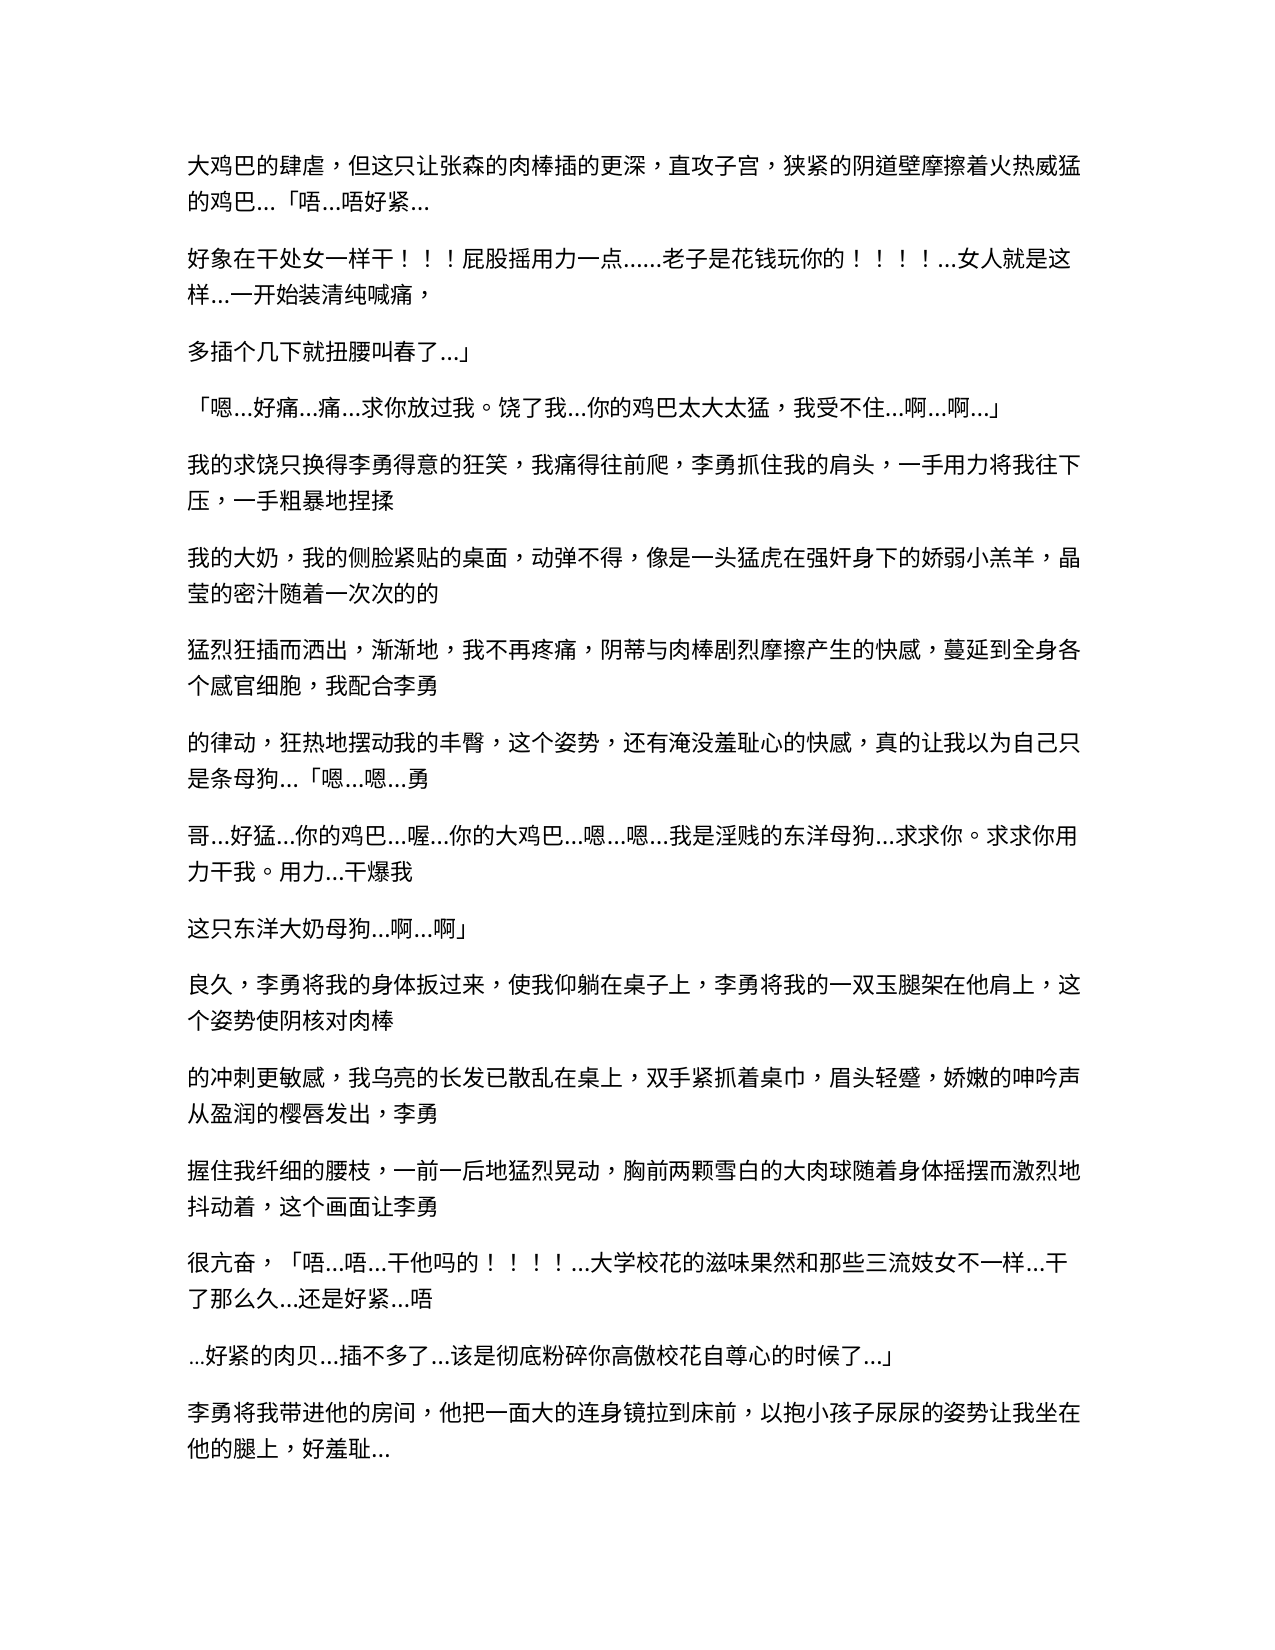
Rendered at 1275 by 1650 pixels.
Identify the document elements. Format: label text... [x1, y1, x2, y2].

text 的冲刺更敏感，我乌亮的长发已散乱在桌上，双手紧抓着桌巾，眉头轻蹙，娇嫩的呻吟声从盈润的樱唇发出，李勇 [187, 1062, 1087, 1129]
text 好象在干处女一样干！！！屁股摇用力一点……老子是花钱玩你的！！！！…女人就是这样…一开始装清纯喊痛， [187, 243, 1087, 310]
text 哥…好猛…你的鸡巴…喔…你的大鸡巴…嗯…嗯…我是淫贱的东洋母狗…求求你。求求你用力干我。用力…干爆我 [187, 820, 1087, 887]
text 我的求饶只换得李勇得意的狂笑，我痛得往前爬，李勇抓住我的肩头，一手用力将我往下压，一手粗暴地捏揉 [187, 449, 1087, 516]
text 我的大奶，我的侧脸紧贴的桌面，动弹不得，像是一头猛虎在强奸身下的娇弱小羔羊，晶莹的密汁随着一次次的的 [187, 542, 1087, 609]
text 「嗯…好痛…痛…求你放过我。饶了我…你的鸡巴太大太猛，我受不住…啊…啊…」 [187, 392, 1087, 423]
text 大鸡巴的肆虐，但这只让张森的肉棒插的更深，直攻子宫，狭紧的阴道壁摩擦着火热威猛的鸡巴…「唔…唔好紧… [187, 150, 1087, 217]
text 多插个几下就扭腰叫春了…」 [187, 335, 1087, 367]
text 握住我纤细的腰枝，一前一后地猛烈晃动，胸前两颗雪白的大肉球随着身体摇摆而激烈地抖动着，这个画面让李勇 [187, 1155, 1087, 1222]
text 的律动，狂热地摆动我的丰臀，这个姿势，还有淹没羞耻心的快感，真的让我以为自己只是条母狗…「嗯…嗯…勇 [187, 727, 1087, 794]
text 李勇将我带进他的房间，他把一面大的连身镜拉到床前，以抱小孩子尿尿的姿势让我坐在他的腿上，好羞耻… [187, 1397, 1087, 1464]
text 良久，李勇将我的身体扳过来，使我仰躺在桌子上，李勇将我的一双玉腿架在他肩上，这个姿势使阴核对肉棒 [187, 969, 1087, 1036]
text 猛烈狂插而洒出，渐渐地，我不再疼痛，阴蒂与肉棒剧烈摩擦产生的快感，蔓延到全身各个感官细胞，我配合李勇 [187, 634, 1087, 702]
text 很亢奋，「唔…唔…干他吗的！！！！…大学校花的滋味果然和那些三流妓女不一样…干了那么久…还是好紧…唔 [187, 1247, 1087, 1314]
text …好紧的肉贝…插不多了…该是彻底粉碎你高傲校花自尊心的时候了…」 [187, 1340, 1087, 1371]
text 这只东洋大奶母狗…啊…啊」 [187, 912, 1087, 944]
